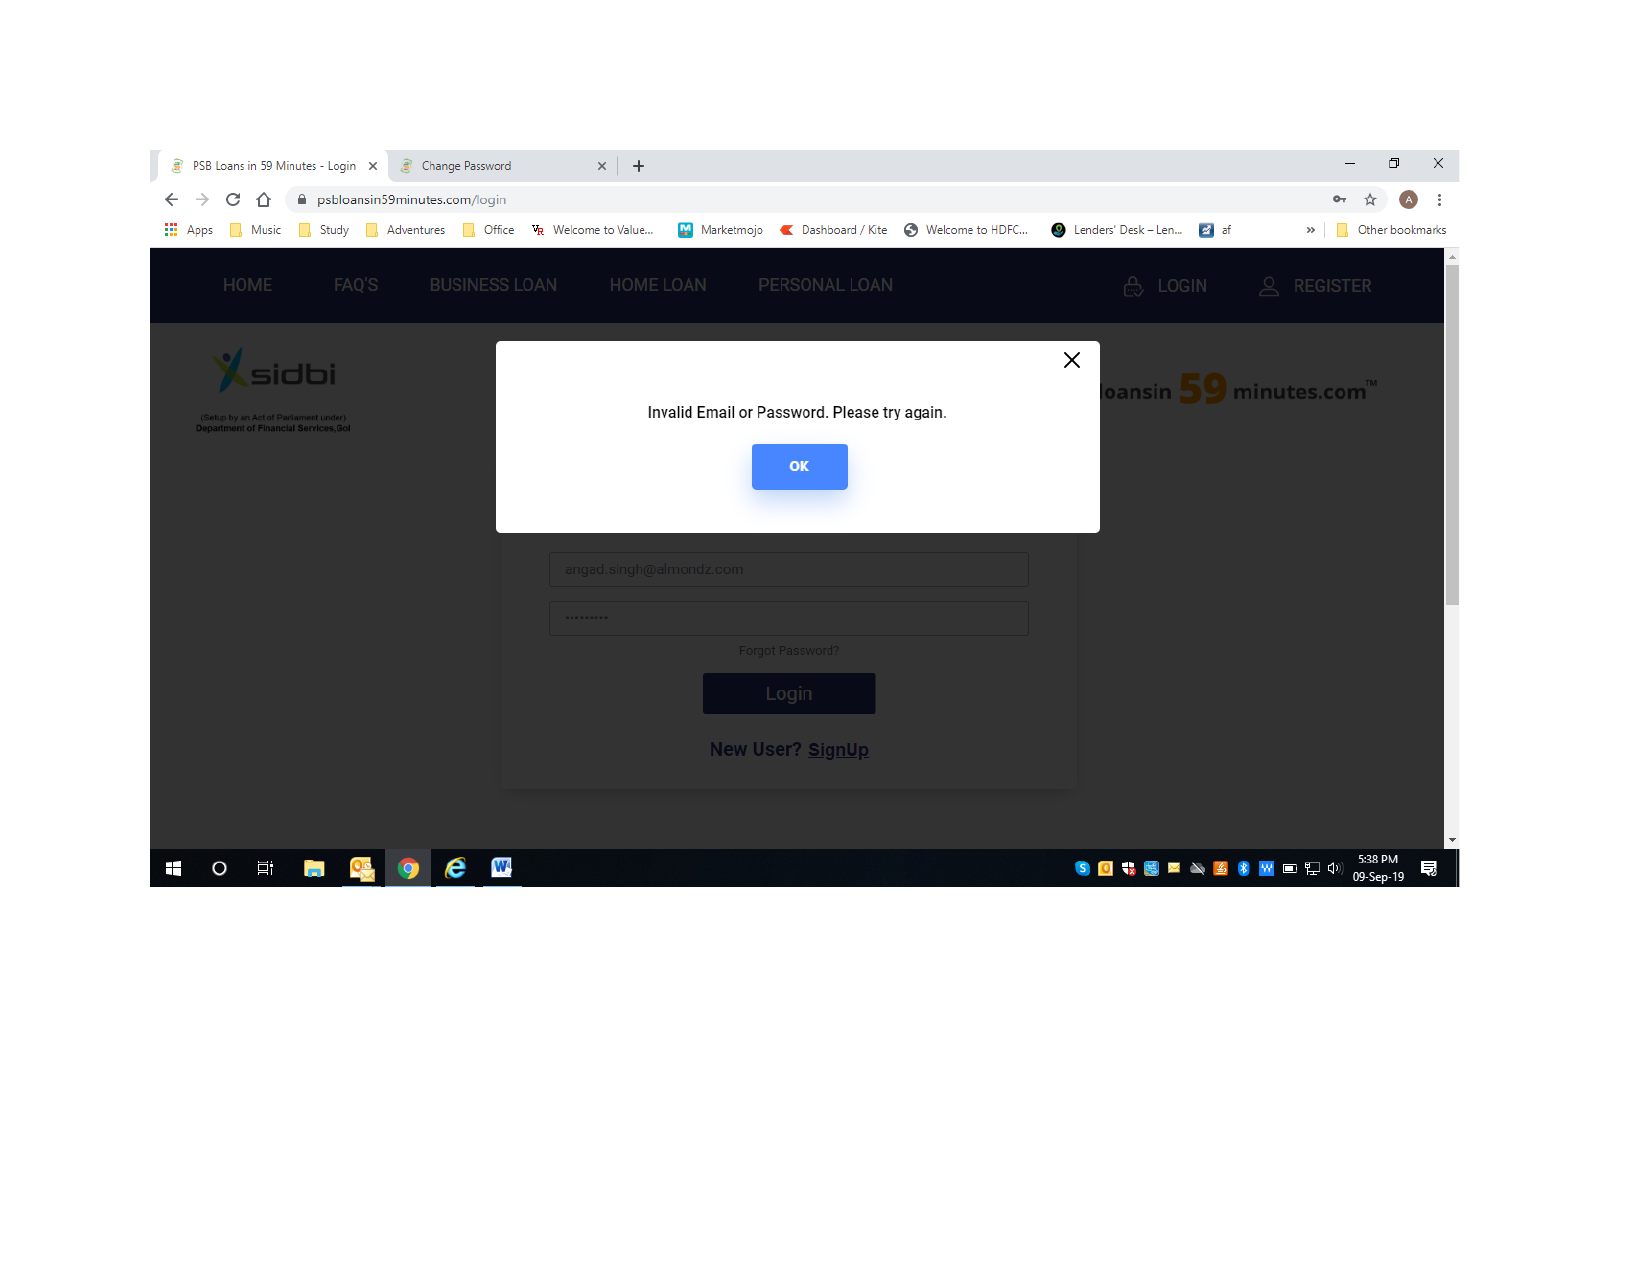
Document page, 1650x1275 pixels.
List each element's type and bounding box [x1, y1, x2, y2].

picture [150, 150, 1460, 887]
